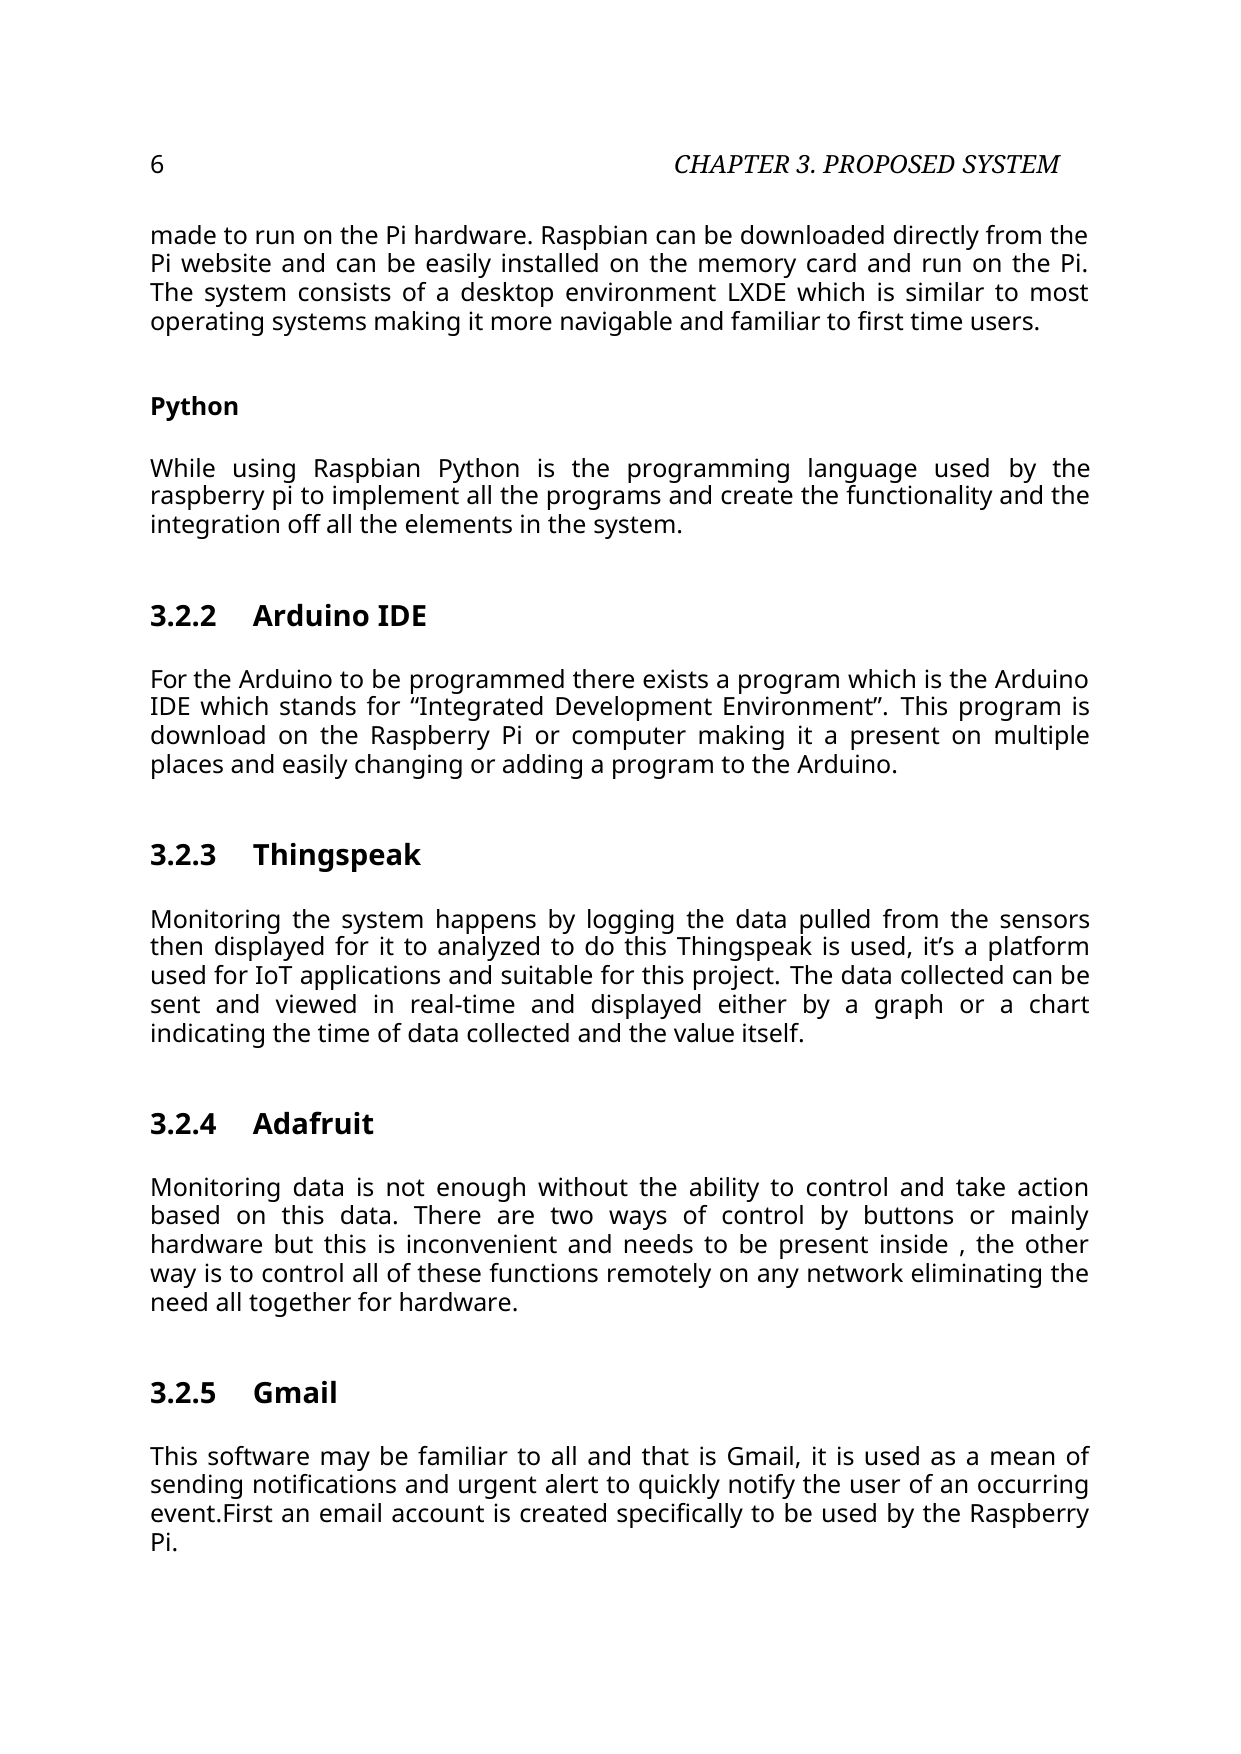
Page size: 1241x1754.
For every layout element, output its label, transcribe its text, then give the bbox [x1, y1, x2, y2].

text This software may be familiar to all and that is Gmail, it is used as a mean of sending notifications and urgent alert to quickly notify the user of an occurring event.First an email account is created specifically to be used by the Raspberry Pi. [150, 1442, 1091, 1558]
text made to run on the Pi hardware. Raspbian can be downloaded directly from the Pi website and can be easily installed on the memory card and run on the Pi. The system consists of a desktop environment LXDE which is similar to most operating systems making it more navigable and familiar to first time users. [150, 222, 1090, 337]
subtitle Python [150, 388, 1240, 422]
subtitle Adafruit [150, 1103, 1240, 1143]
text 6 CHAPTER 3. PROPOSED SYSTEM [150, 146, 1240, 180]
text While using Raspbian Python is the programming language used by the raspberry pi to implement all the programs and create the functionality and the integration off all the elements in the system. [150, 454, 1091, 541]
subtitle Gmail [150, 1372, 1240, 1412]
subtitle Thingspeak [150, 835, 1240, 874]
text Monitoring the system happens by logging the data pulled from the sensors then displayed for it to analyzed to do this Thingspeak is used, it’s a platform used for IoT applications and suitable for this project. The data collected can be sent and viewed in real-time and displayed either by a graph or a chart indicating the time of data collected and the value itself. [150, 905, 1090, 1050]
subtitle Arduino IDE [150, 595, 1240, 634]
text For the Arduino to be programmed there exists a program which is the Arduino IDE which stands for “Integrated Development Environment”. This program is download on the Raspberry Pi or computer making it a present on multiple places and easily changing or adding a program to the Arduino. [150, 665, 1090, 781]
text Monitoring data is not enough without the ability to control and take action based on this data. There are two ways of control by buttons or mainly hardware but this is inconvenient and needs to be present inside , the other way is to control all of these functions remotely on any network eliminating the need all together for hardware. [150, 1174, 1091, 1318]
